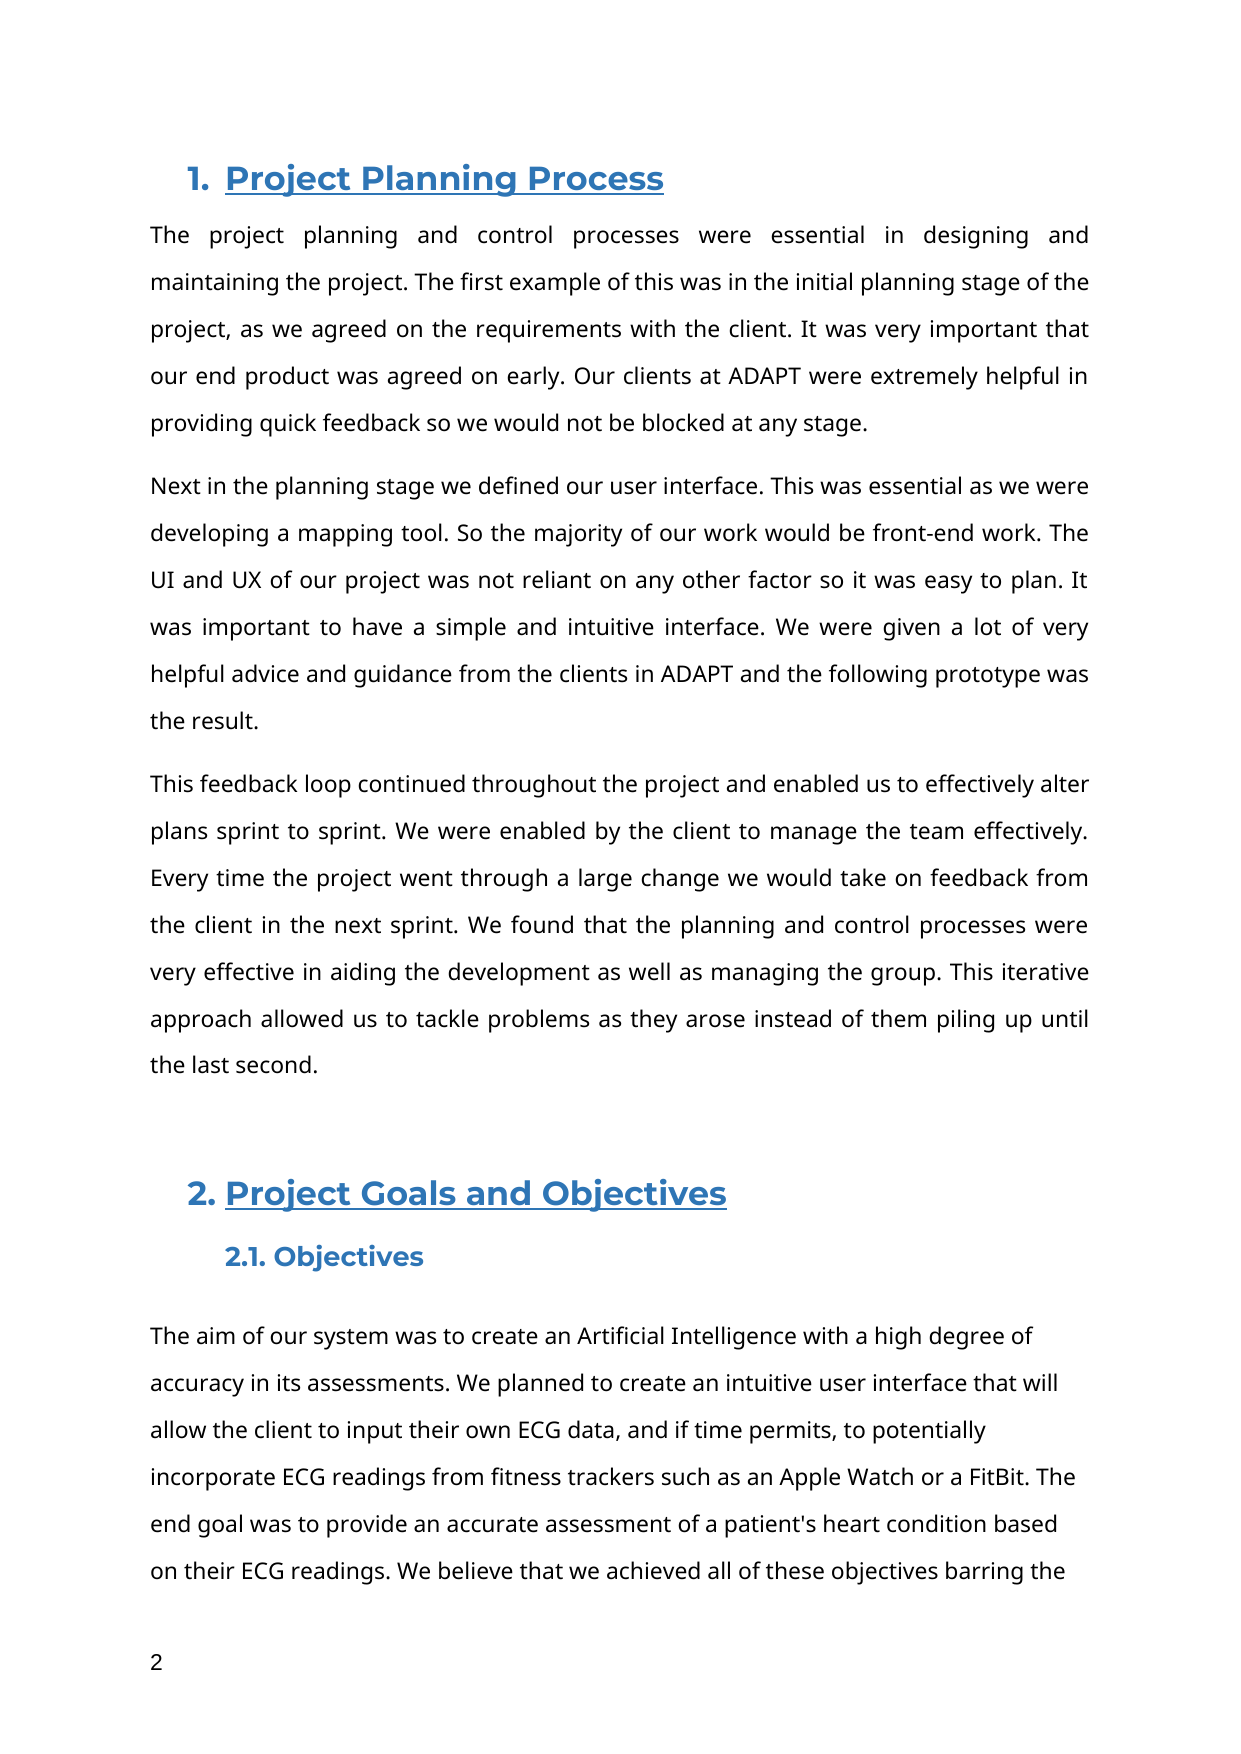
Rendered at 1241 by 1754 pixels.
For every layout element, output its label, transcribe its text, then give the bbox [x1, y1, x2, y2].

subtitle Project Goals and Objectives [187, 1173, 1090, 1214]
subtitle Project Planning Process [187, 158, 1090, 199]
subtitle 2.1. Objectives [150, 1241, 1090, 1273]
text Next in the planning stage we defined our user interface. This was essential as we were developing a mapping tool. So the majority of our work would be front-end work. The UI and UX of our project was not reliant on any other factor so it was easy to plan. It was important to have a simple and intuitive interface. We were given a lot of very helpful advice and guidance from the clients in ADAPT and the following prototype was the result. [150, 470, 1090, 736]
text The project planning and control processes were essential in designing and maintaining the project. The first example of this was in the initial planning stage of the project, as we agreed on the requirements with the client. It was very important that our end product was agreed on early. Our clients at ADAPT were extremely helpful in providing quick feedback so we would not be blocked at any stage. [150, 219, 1090, 438]
text This feedback loop continued throughout the project and enabled us to effectively alter plans sprint to sprint. We were enabled by the client to manage the team effectively. Every time the project went through a large change we would take on feedback from the client in the next sprint. We found that the planning and control processes were very effective in aiding the development as well as managing the group. This iterative approach allowed us to tackle problems as they arose instead of them piling up until the last second. [150, 768, 1090, 1081]
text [150, 1320, 1090, 1586]
